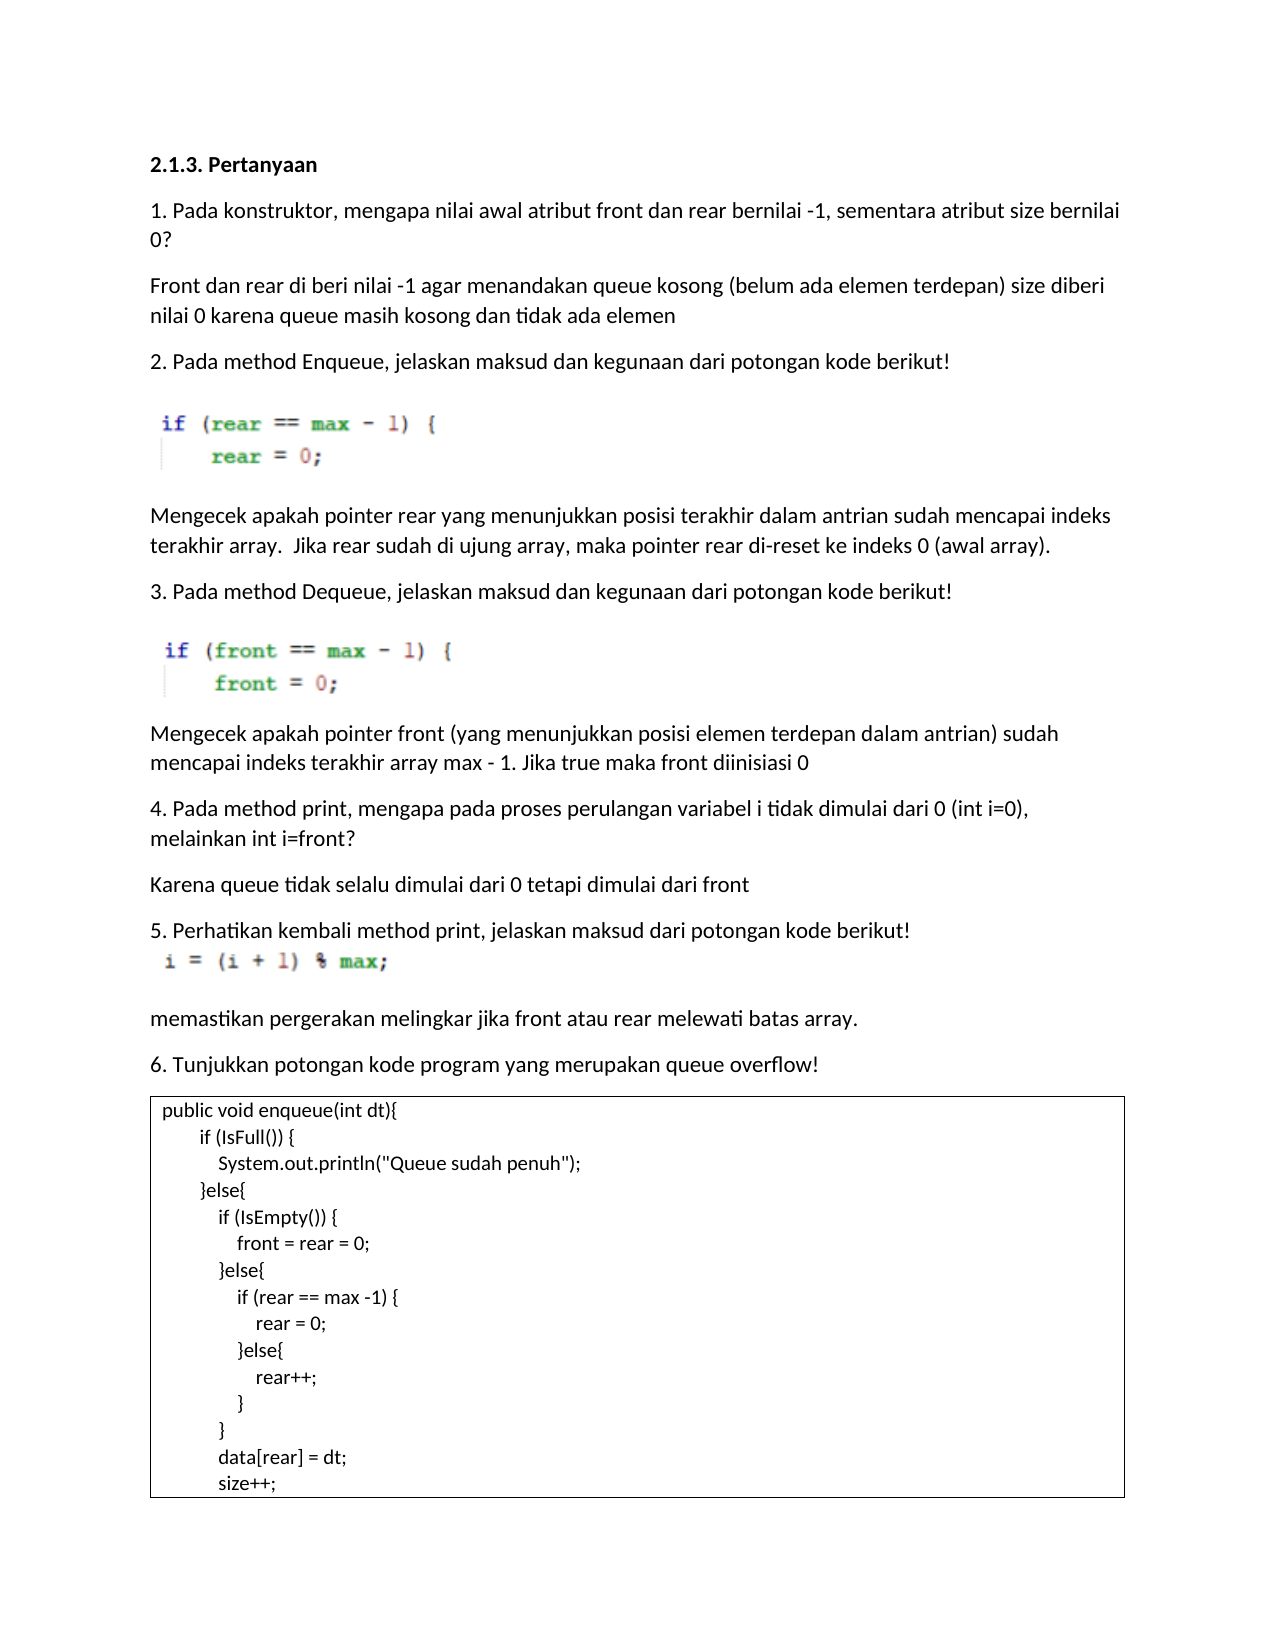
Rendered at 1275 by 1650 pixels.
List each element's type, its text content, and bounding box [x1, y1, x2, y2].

text Karena queue tidak selalu dimulai dari 0 tetapi dimulai dari front [150, 870, 1125, 898]
text 4. Pada method print, mengapa pada proses perulangan variabel i tidak dimulai dari 0 (int i=0), melainkan int i=front? [150, 794, 1125, 852]
text 2. Pada method Enqueue, jelaskan maksud dan kegunaan dari potongan kode berikut! [150, 347, 1125, 375]
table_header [151, 1097, 1124, 1497]
text 1. Pada konstruktor, mengapa nilai awal atribut front dan rear bernilai -1, sementara atribut size bernilai 0? [150, 196, 1125, 253]
text 6. Tunjukkan potongan kode program yang merupakan queue overflow! [150, 1050, 1125, 1078]
text Front dan rear di beri nilai -1 agar menandakan queue kosong (belum ada elemen terdepan) size diberi nilai 0 karena queue masih kosong dan tidak ada elemen [150, 271, 1125, 329]
text 2.1.3. Pertanyaan [150, 150, 1125, 178]
picture [150, 392, 463, 484]
text Mengecek apakah pointer front (yang menunjukkan posisi elemen terdepan dalam antrian) sudah mencapai indeks terakhir array max - 1. Jika true maka front diinisiasi 0 [150, 719, 1125, 777]
picture [150, 623, 489, 702]
picture [150, 945, 408, 986]
text memastikan pergerakan melingkar jika front atau rear melewati batas array. [150, 1004, 1125, 1032]
text Mengecek apakah pointer rear yang menunjukkan posisi terakhir dalam antrian sudah mencapai indeks terakhir array. Jika rear sudah di ujung array, maka pointer rear di-reset ke indeks 0 (awal array). [150, 502, 1125, 559]
text 5. Perhatikan kembali method print, jelaskan maksud dari potongan kode berikut! [150, 916, 1125, 986]
text 3. Pada method Dequeue, jelaskan maksud dan kegunaan dari potongan kode berikut! [150, 577, 1125, 605]
